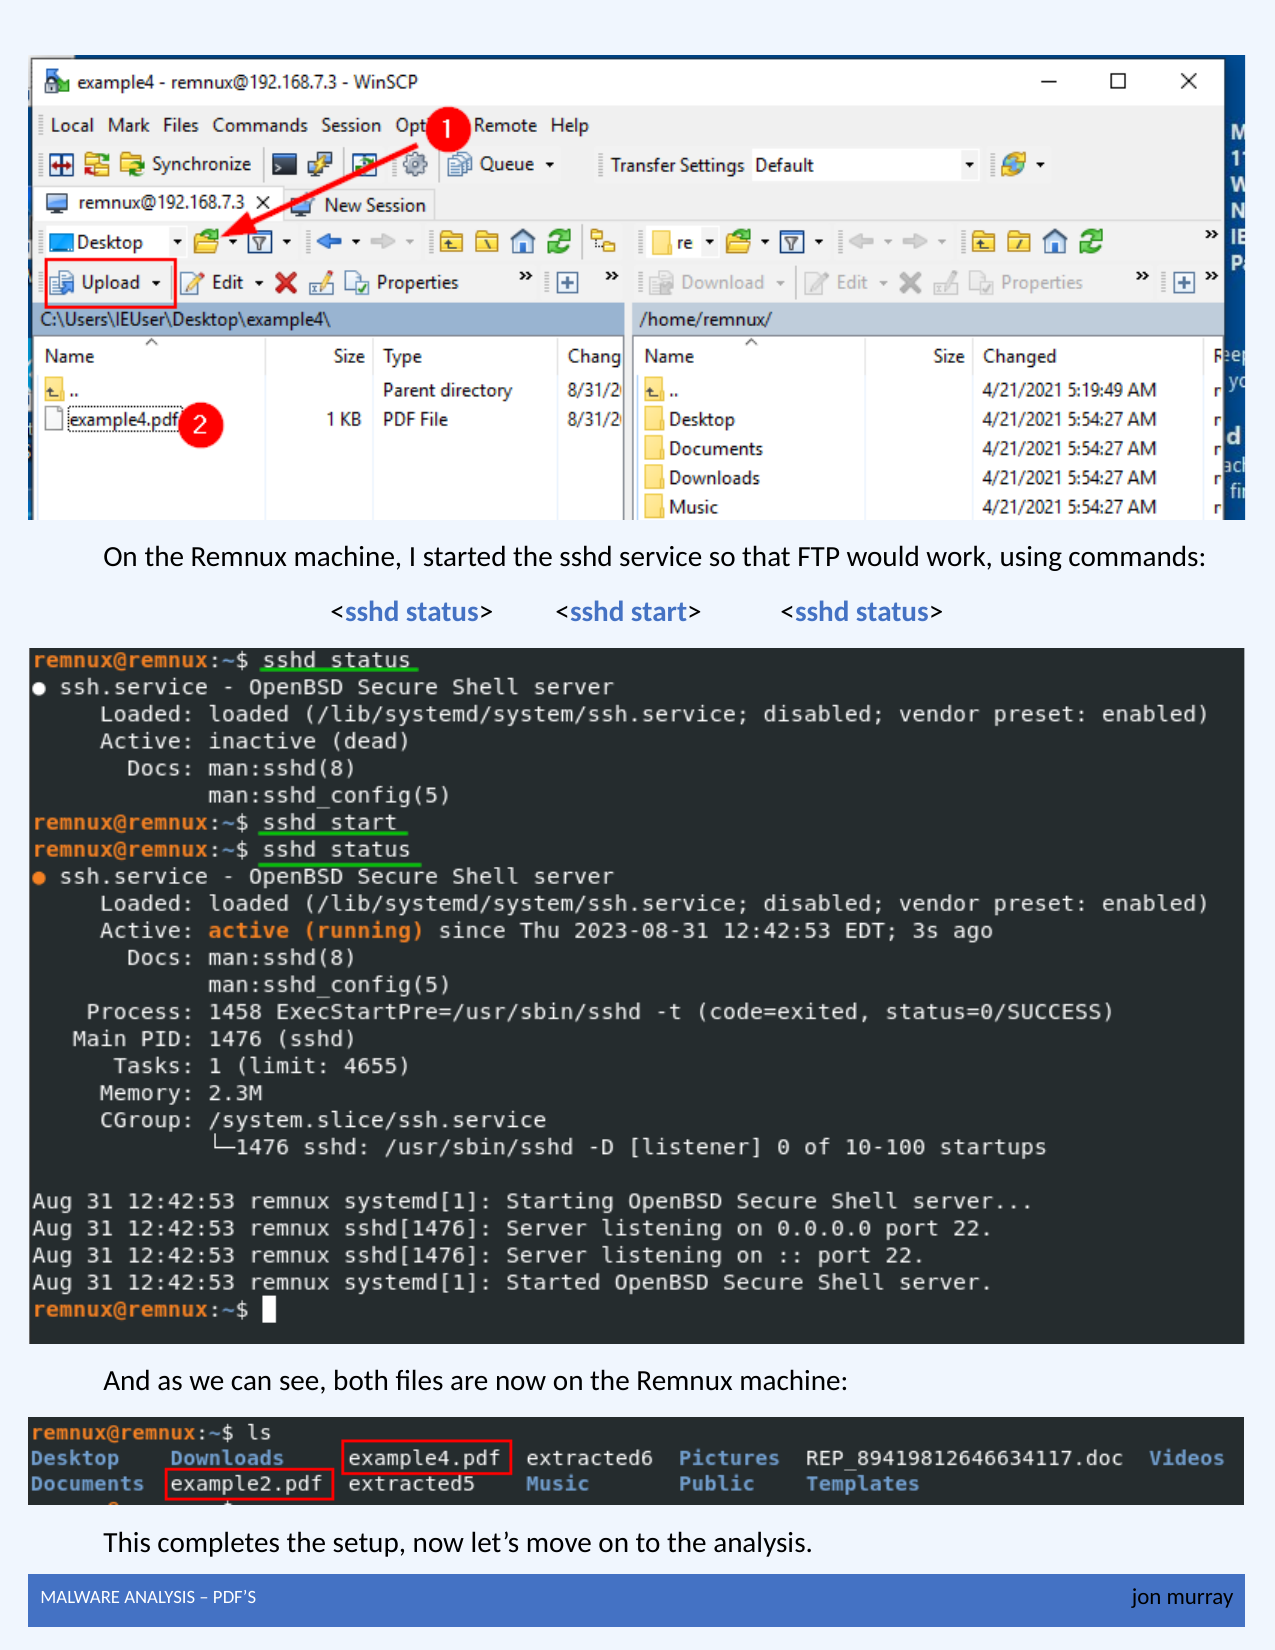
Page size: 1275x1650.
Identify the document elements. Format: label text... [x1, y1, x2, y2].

text This completes the setup, now let’s move on to the analysis. [28, 1524, 1245, 1559]
text <sshd status> <sshd start> <sshd status> [28, 593, 1245, 629]
text And as we can see, both files are now on the Remnux machine: [28, 1362, 1245, 1398]
picture [28, 1417, 1244, 1505]
picture [28, 648, 1245, 1344]
text On the Remnux machine, I started the sshd service so that FTP would work, using commands: [28, 538, 1245, 574]
picture [28, 55, 1246, 520]
